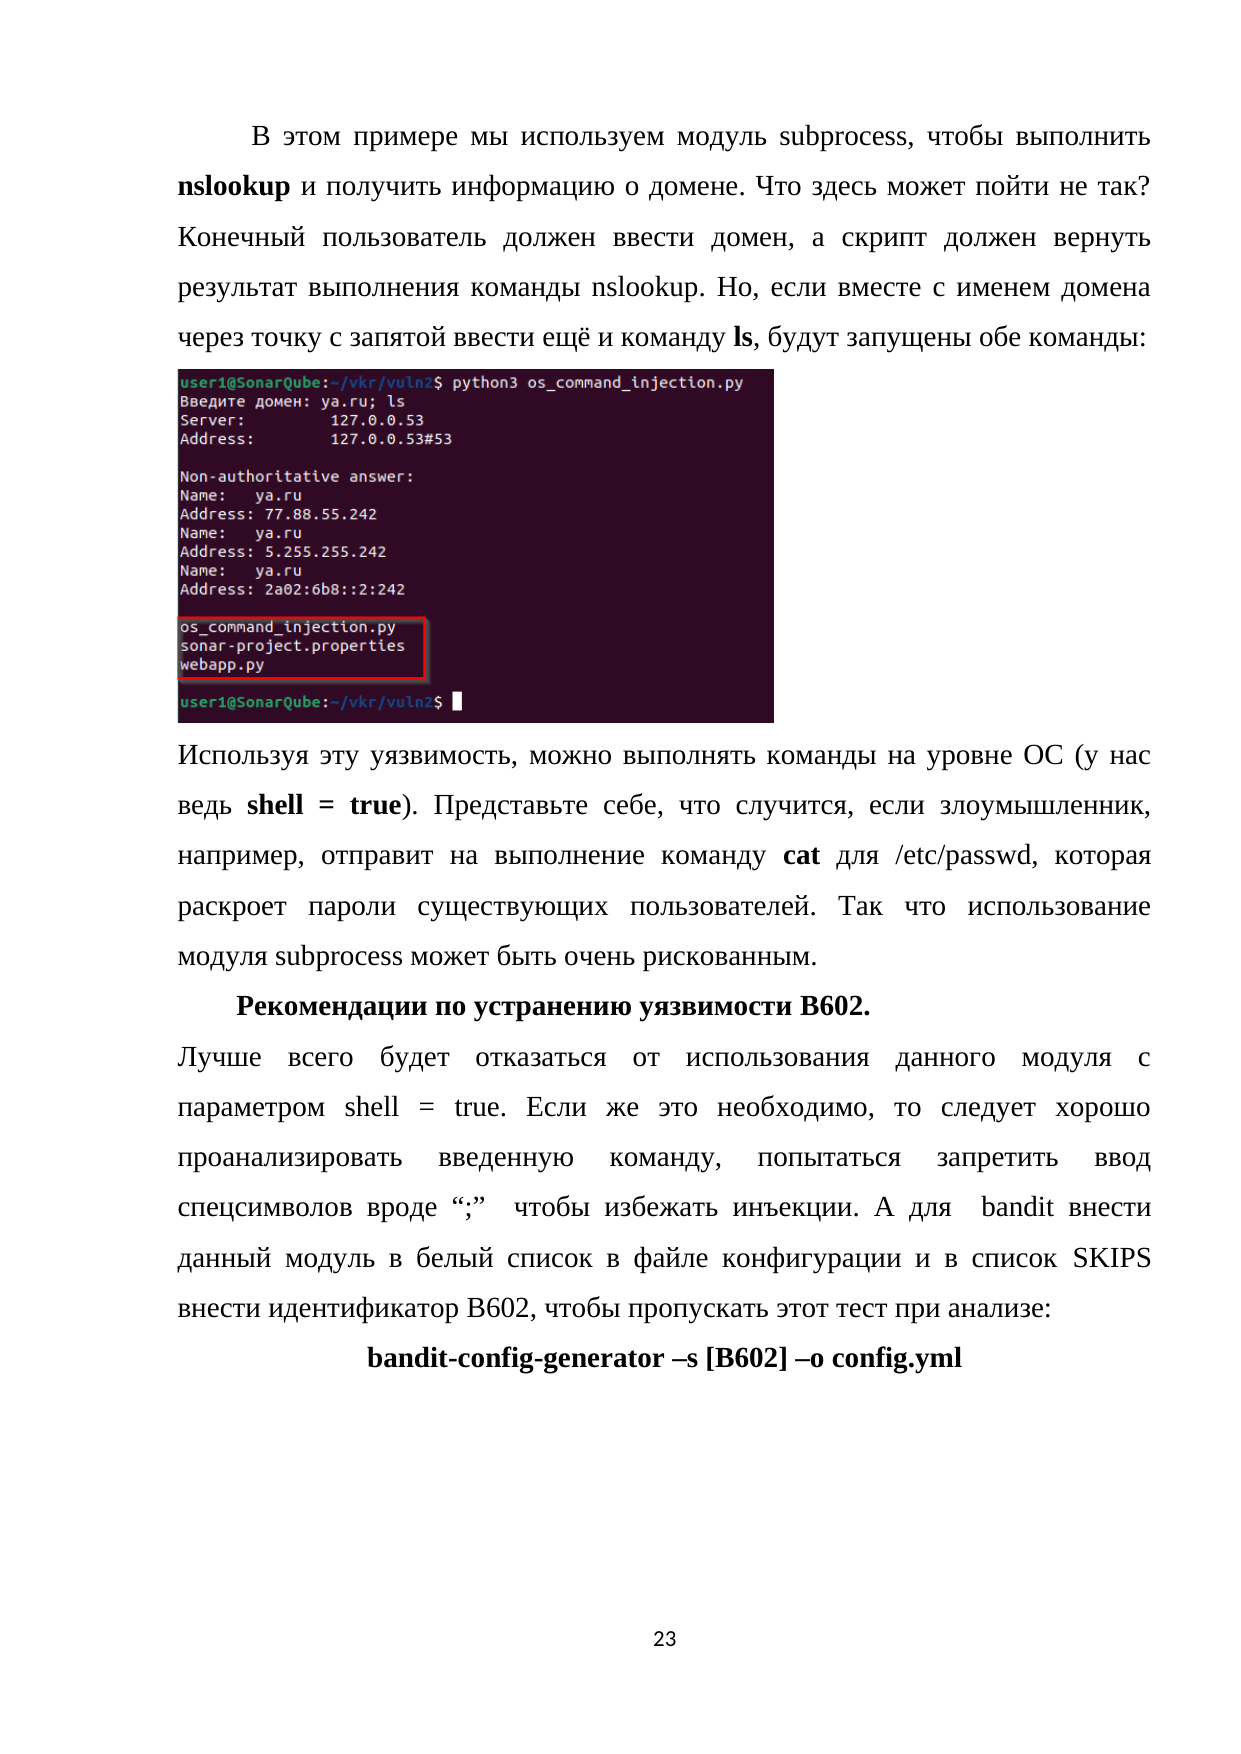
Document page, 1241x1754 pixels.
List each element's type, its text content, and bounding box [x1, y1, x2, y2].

text bandit-config-generator –s [B602] –o config.yml [177, 1341, 1152, 1374]
text В этом примере мы используем модуль subprocess, чтобы выполнить nslookup и получить информацию о домене. Что здесь может пойти не так? Конечный пользователь должен ввести домен, а скрипт должен вернуть результат выполнения команды nslookup. Но, если вместе с именем домена через точку с запятой ввести ещё и команду ls, будут запущены обе команды: [177, 118, 1152, 353]
text Рекомендации по устранению уязвимости B602. [177, 988, 1152, 1022]
picture [177, 369, 774, 723]
text Лучше всего будет отказаться от использования данного модуля с параметром shell = true. Если же это необходимо, то следует хорошо проанализировать введенную команду, попытаться запретить ввод спецсимволов вроде “;” чтобы избежать инъекции. А для bandit внести данный модуль в белый список в файле конфигурации и в список SKIPS внести идентификатор B602, чтобы пропускать этот тест при анализе: [177, 1039, 1152, 1324]
text Используя эту уязвимость, можно выполнять команды на уровне ОС (у нас ведь shell = true). Представьте себе, что случится, если злоумышленник, например, отправит на выполнение команду cat для /etc/passwd, которая раскроет пароли существующих пользователей. Так что использование модуля subprocess может быть очень рискованным. [177, 737, 1152, 972]
